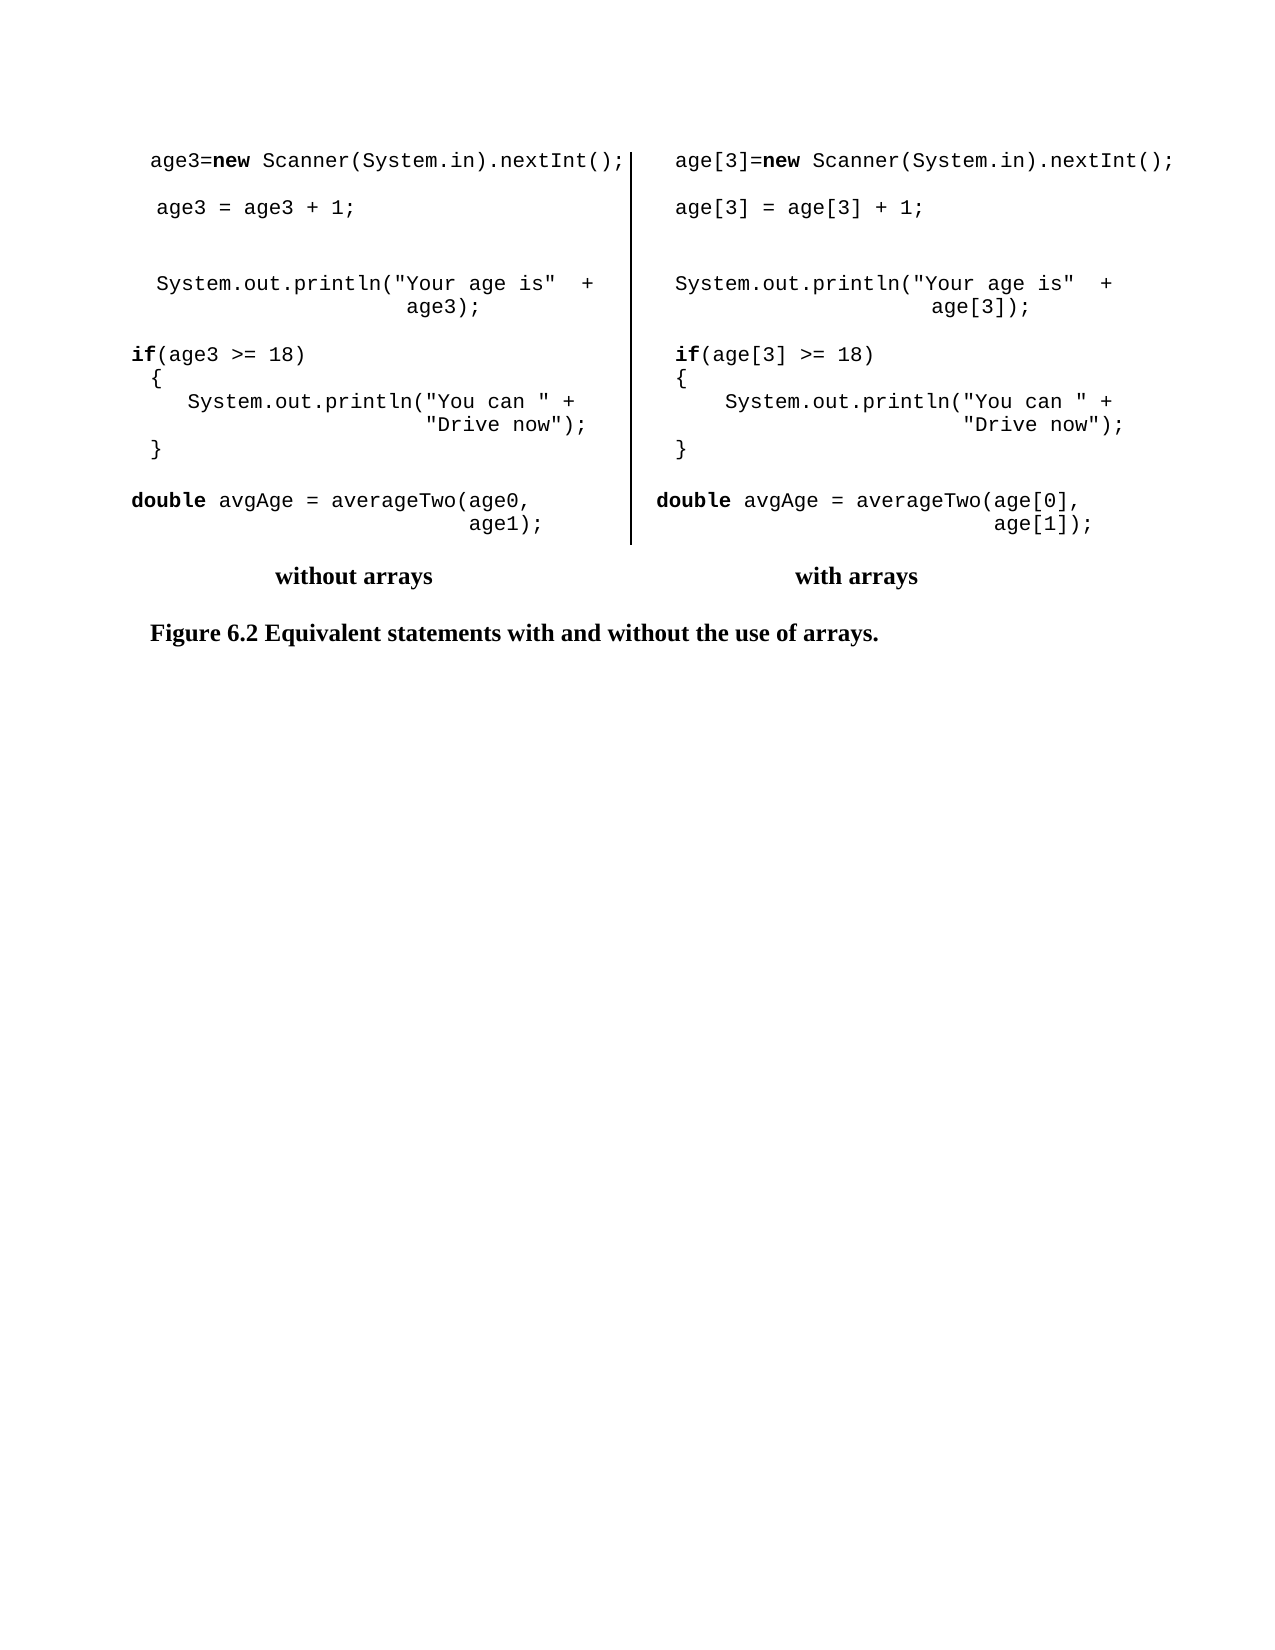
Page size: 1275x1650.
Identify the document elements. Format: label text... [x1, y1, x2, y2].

text age3=new Scanner(System.in).nextInt(); age[3]=new Scanner(System.in).nextInt(); [150, 150, 1181, 174]
text System.out.println("You can " + System.out.println("You can " + [632, 391, 1125, 414]
text { { [632, 367, 1125, 391]
text if(age3 >= 18) if(age[3] >= 18) [632, 343, 1125, 367]
text if(age3 >= 18) if(age[3] >= 18) [131, 343, 630, 367]
text age3); age[3]); [632, 296, 1125, 320]
text double avgAge = averageTwo(age0, double avgAge = averageTwo(age[0], [131, 490, 630, 513]
text { { [150, 367, 630, 391]
text } } [632, 438, 1125, 462]
text "Drive now"); "Drive now"); [150, 414, 630, 438]
text age3); age[3]); [131, 296, 630, 320]
text age3 = age3 + 1; age[3] = age[3] + 1; [632, 197, 1125, 221]
text age1); age[1]); [632, 513, 1237, 537]
text age1); age[1]); [131, 513, 630, 537]
text System.out.println("Your age is" + System.out.println("Your age is" + [131, 273, 630, 296]
text } } [150, 438, 630, 462]
text double avgAge = averageTwo(age0, double avgAge = averageTwo(age[0], [632, 490, 1237, 513]
text without arrays with arrays [150, 561, 1125, 589]
text System.out.println("You can " + System.out.println("You can " + [150, 391, 630, 414]
text "Drive now"); "Drive now"); [632, 414, 1162, 438]
text System.out.println("Your age is" + System.out.println("Your age is" + [632, 273, 1125, 296]
text age3 = age3 + 1; age[3] = age[3] + 1; [131, 197, 630, 221]
text Figure 6.2 Equivalent statements with and without the use of arrays. [150, 618, 1153, 647]
